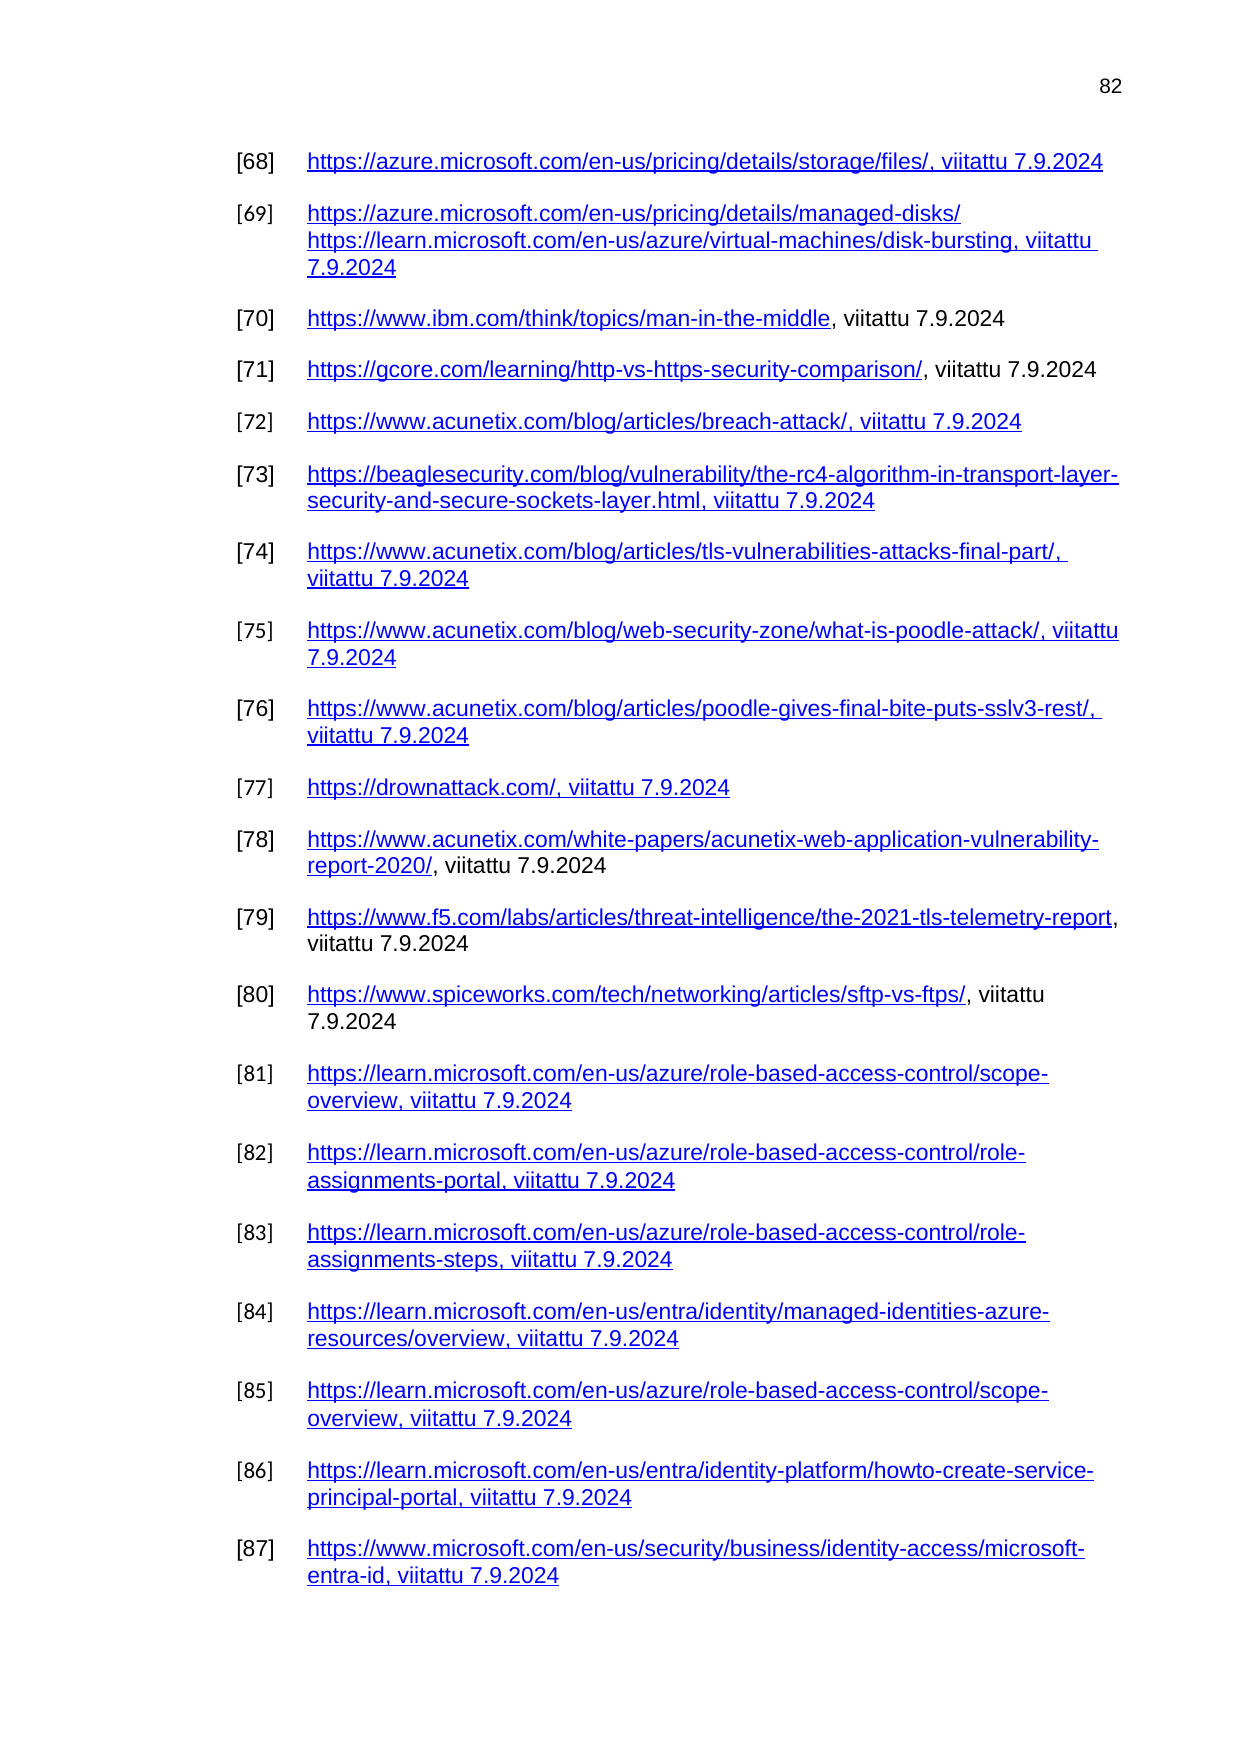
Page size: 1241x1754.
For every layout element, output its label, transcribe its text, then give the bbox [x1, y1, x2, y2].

text https://www.spiceworks.com/tech/networking/articles/sftp-vs-ftps/, viitattu 7.9.2024 [236, 981, 1122, 1034]
text https://learn.microsoft.com/en-us/azure/role-based-access-control/scope-overview, viitattu 7.9.2024 [236, 1059, 1122, 1113]
text https://www.acunetix.com/blog/web-security-zone/what-is-poodle-attack/, viitattu 7.9.2024 [236, 616, 1122, 670]
text https://azure.microsoft.com/en-us/pricing/details/managed-disks/ https://learn.microsoft.com/en-us/azure/virtual-machines/disk-bursting, viitattu 7.9.2024 [236, 199, 1122, 280]
text https://www.acunetix.com/blog/articles/tls-vulnerabilities-attacks-final-part/, viitattu 7.9.2024 [236, 538, 1122, 591]
text https://www.microsoft.com/en-us/security/business/identity-access/microsoft-entra-id, viitattu 7.9.2024 [236, 1535, 1122, 1588]
text https://drownattack.com/, viitattu 7.9.2024 [236, 773, 1122, 801]
text https://gcore.com/learning/http-vs-https-security-comparison/, viitattu 7.9.2024 [236, 356, 1122, 382]
text https://www.ibm.com/think/topics/man-in-the-middle, viitattu 7.9.2024 [236, 305, 1122, 331]
text https://www.acunetix.com/blog/articles/poodle-gives-final-bite-puts-sslv3-rest/, viitattu 7.9.2024 [236, 695, 1122, 748]
text https://learn.microsoft.com/en-us/azure/role-based-access-control/role-assignments-portal, viitattu 7.9.2024 [236, 1138, 1122, 1193]
text https://www.acunetix.com/blog/articles/breach-attack/, viitattu 7.9.2024 [236, 407, 1122, 436]
text https://www.f5.com/labs/articles/threat-intelligence/the-2021-tls-telemetry-report, viitattu 7.9.2024 [236, 904, 1122, 956]
text https://beaglesecurity.com/blog/vulnerability/the-rc4-algorithm-in-transport-layer-security-and-secure-sockets-layer.html, viitattu 7.9.2024 [236, 461, 1122, 513]
text https://learn.microsoft.com/en-us/azure/role-based-access-control/role-assignments-steps, viitattu 7.9.2024 [236, 1218, 1122, 1272]
text https://learn.microsoft.com/en-us/entra/identity-platform/howto-create-service-principal-portal, viitattu 7.9.2024 [236, 1456, 1122, 1510]
text https://azure.microsoft.com/en-us/pricing/details/storage/files/, viitattu 7.9.2024 [236, 148, 1122, 174]
text https://www.acunetix.com/white-papers/acunetix-web-application-vulnerability-report-2020/, viitattu 7.9.2024 [236, 826, 1122, 879]
text https://learn.microsoft.com/en-us/entra/identity/managed-identities-azure-resources/overview, viitattu 7.9.2024 [236, 1297, 1122, 1352]
text https://learn.microsoft.com/en-us/azure/role-based-access-control/scope-overview, viitattu 7.9.2024 [236, 1377, 1122, 1431]
